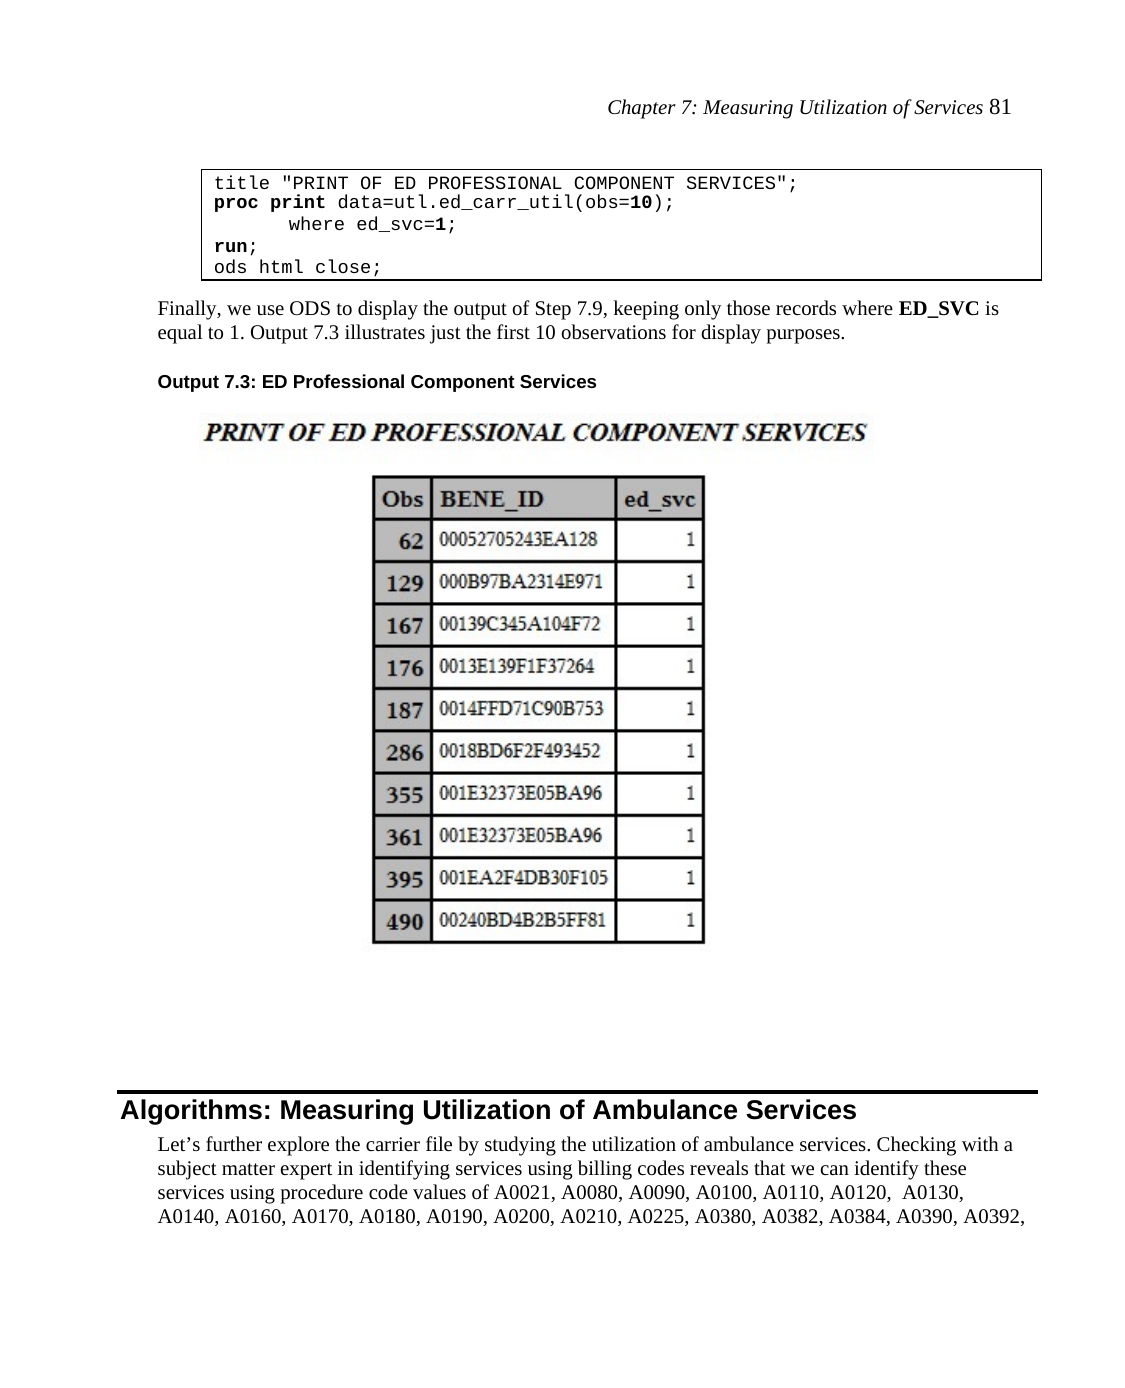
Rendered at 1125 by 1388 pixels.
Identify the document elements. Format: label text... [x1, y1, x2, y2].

text Output 7.3: ED Professional Component Services [157, 371, 1077, 392]
picture [199, 413, 874, 952]
text Finally, we use ODS to display the output of Step 7.9, keeping only those records where ED_SVC is equal to 1. Output 7.3 illustrates just the first 10 observations for display purposes. [157, 296, 1001, 344]
subtitle Algorithms: Measuring Utilization of Ambulance Services [120, 1085, 1077, 1126]
text Let’s further explore the carrier file by studying the utilization of ambulance services. Checking with a subject matter expert in identifying services using billing codes reveals that we can identify these services using procedure code values of A0021, A0080, A0090, A0100, A0110, A0120, A0130, A0140, A0160, A0170, A0180, A0190, A0200, A0210, A0225, A0380, A0382, A0384, A0390, A0392, [157, 1132, 1027, 1228]
